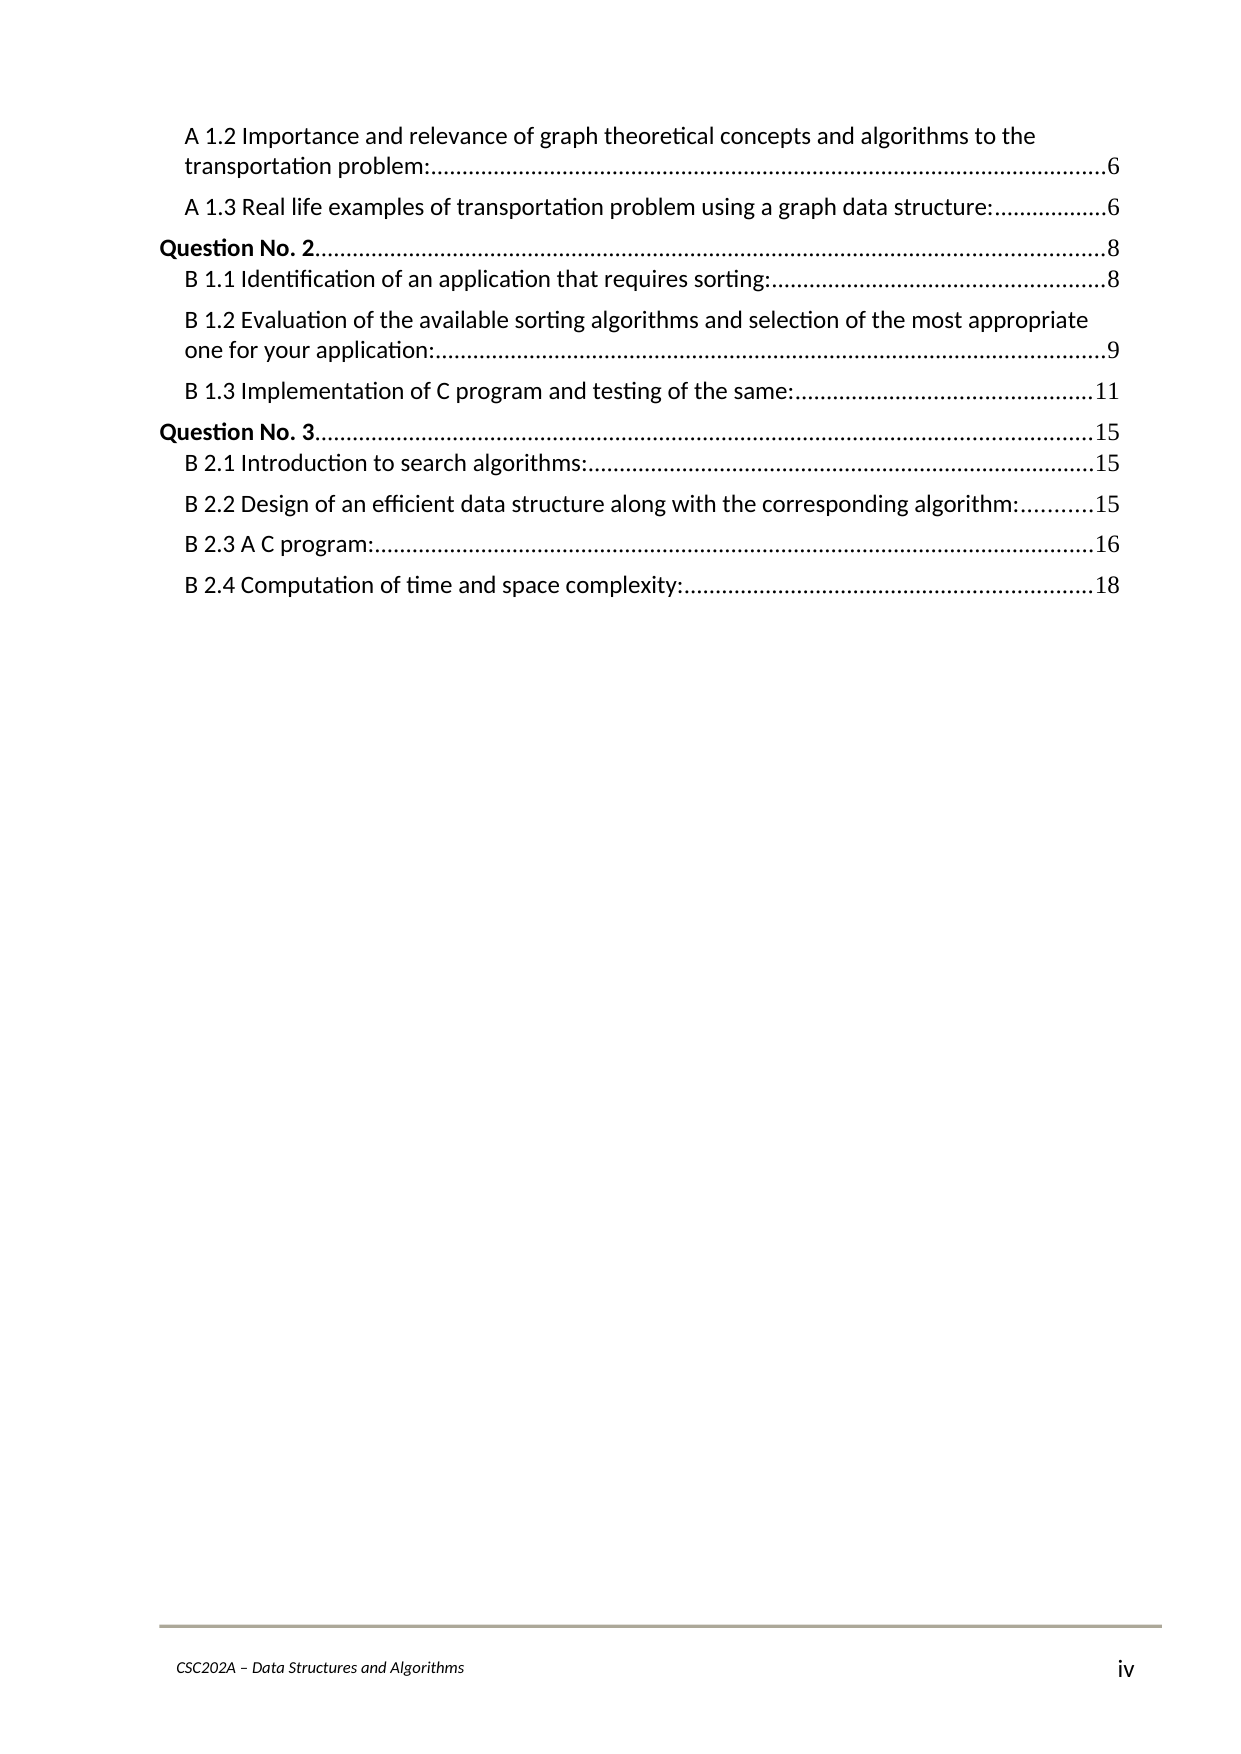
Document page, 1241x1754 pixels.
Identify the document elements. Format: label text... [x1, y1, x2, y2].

text B 2.1 Introduction to search algorithms: 15 [184, 447, 1120, 477]
text B 2.2 Design of an efficient data structure along with the corresponding algorithm: 15 [184, 488, 1120, 518]
text A 1.2 Importance and relevance of graph theoretical concepts and algorithms to the transportation problem: 6 [184, 120, 1120, 181]
text Question No. 2 8 [159, 232, 1120, 263]
text B 2.3 A C program: 16 [184, 529, 1120, 559]
text Question No. 3 15 [159, 416, 1120, 447]
text B 2.4 Computation of time and space complexity: 18 [184, 569, 1120, 600]
text B 1.3 Implementation of C program and testing of the same: 11 [184, 375, 1120, 406]
text B 1.1 Identification of an application that requires sorting: 8 [184, 263, 1120, 293]
text A 1.3 Real life examples of transportation problem using a graph data structure: 6 [184, 191, 1120, 222]
text B 1.2 Evaluation of the available sorting algorithms and selection of the most appropriate one for your application: 9 [184, 304, 1120, 365]
